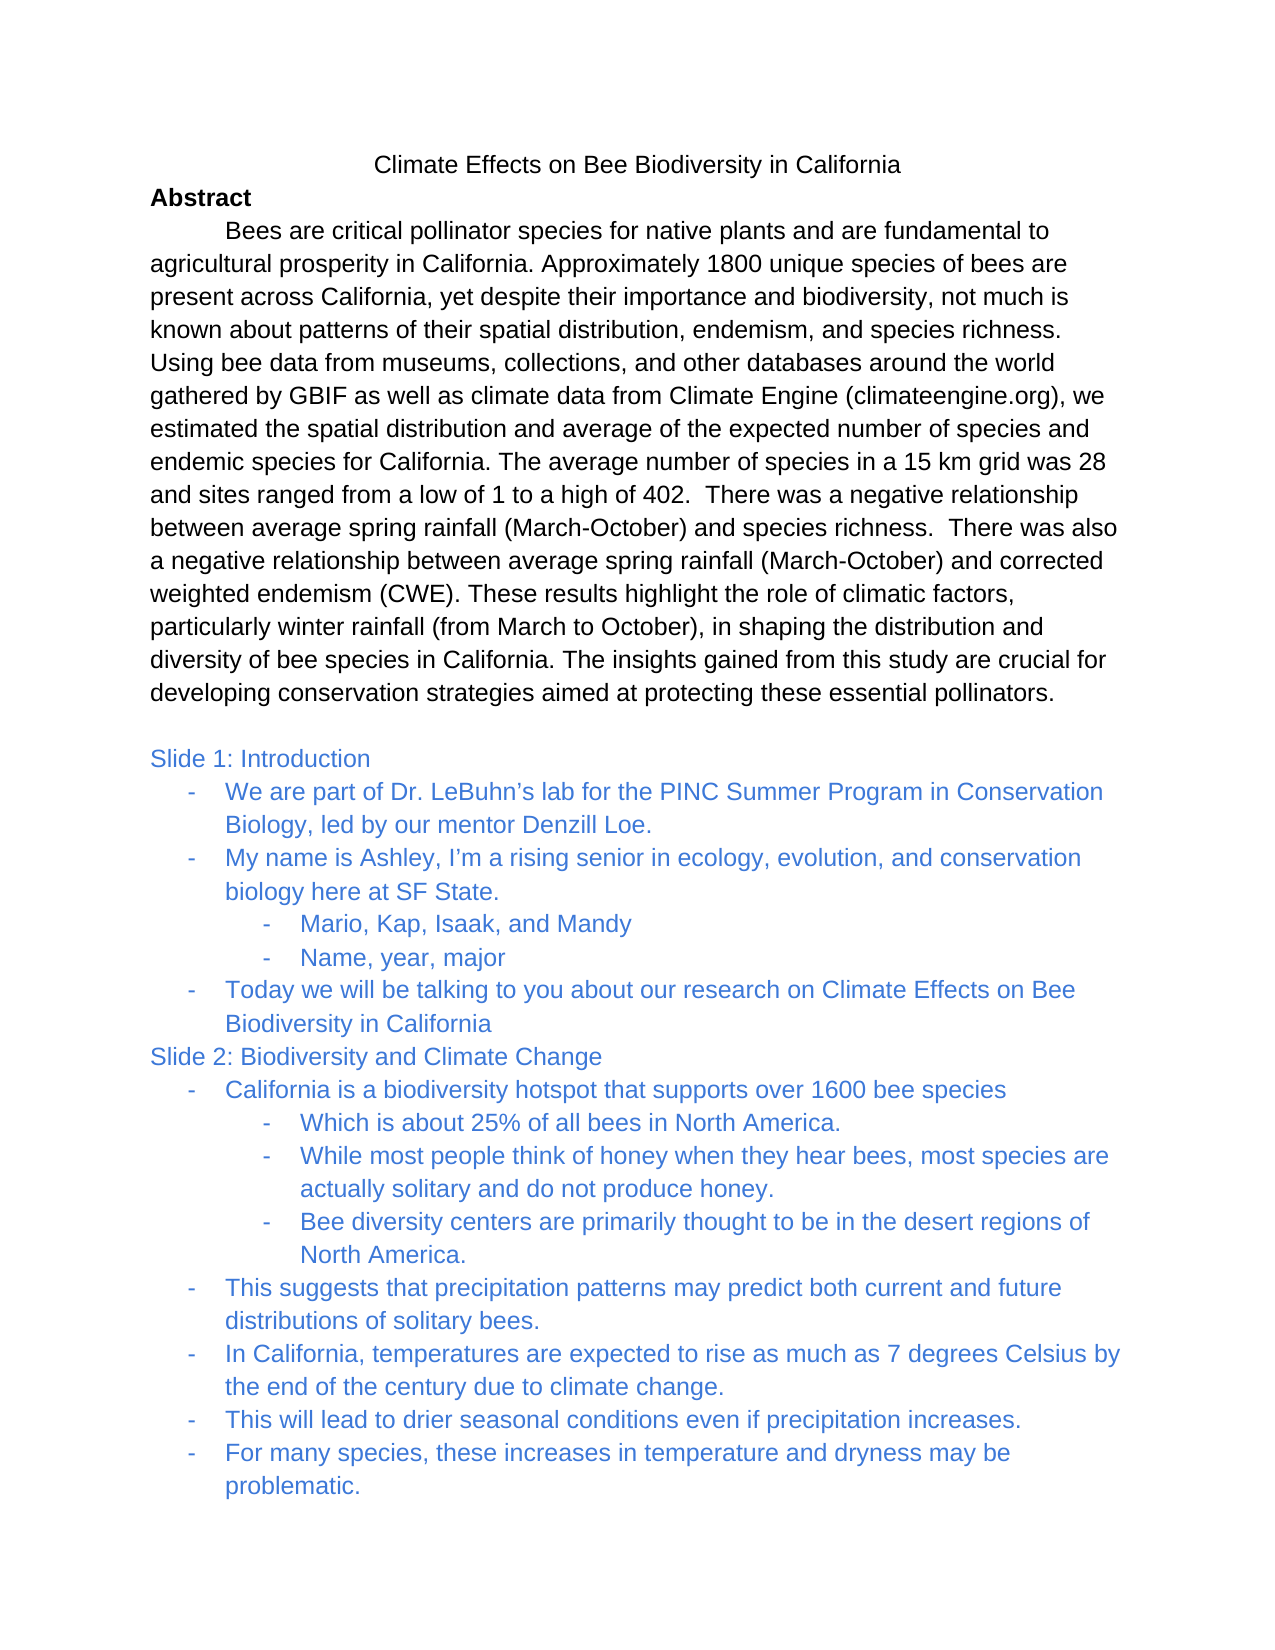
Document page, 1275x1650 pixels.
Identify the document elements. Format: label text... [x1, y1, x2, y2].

list While most people think of honey when they hear bees, most species are actually solitary and do not produce honey. [262, 1141, 1125, 1202]
list We are part of Dr. LeBuhn’s lab for the PINC Summer Program in Conservation Biology, led by our mentor Denzill Loe. [187, 777, 1125, 839]
list Today we will be talking to you about our research on Climate Effects on Bee Biodiversity in California [187, 976, 1125, 1037]
list Mario, Kap, Isaak, and Mandy [262, 909, 1125, 938]
text Abstract [150, 183, 1125, 212]
text Climate Effects on Bee Biodiversity in California [150, 150, 1125, 179]
list This suggests that precipitation patterns may predict both current and future distributions of solitary bees. [187, 1273, 1125, 1334]
list Which is about 25% of all bees in North America. [262, 1108, 1125, 1136]
list Bee diversity centers are primarily thought to be in the desert regions of North America. [262, 1207, 1125, 1268]
text Bees are critical pollinator species for native plants and are fundamental to agricultural prosperity in California. Approximately 1800 unique species of bees are present across California, yet despite their importance and biodiversity, not much is known about patterns of their spatial distribution, endemism, and species richness. Using bee data from museums, collections, and other databases around the world gathered by GBIF as well as climate data from Climate Engine (climateengine.org), we estimated the spatial distribution and average of the expected number of species and endemic species for California. The average number of species in a 15 km grid was 28 and sites ranged from a low of 1 to a high of 402. There was a negative relationship between average spring rainfall (March-October) and species richness. There was also a negative relationship between average spring rainfall (March-October) and corrected weighted endemism (CWE). These results highlight the role of climatic factors, particularly winter rainfall (from March to October), in shaping the distribution and diversity of bee species in California. The insights gained from this study are crucial for developing conservation strategies aimed at protecting these essential pollinators. [150, 216, 1125, 707]
list For many species, these increases in temperature and dryness may be problematic. [187, 1438, 1125, 1499]
text Slide 1: Introduction [150, 744, 1125, 773]
list California is a biodiversity hotspot that supports over 1600 bee species [187, 1074, 1125, 1103]
text Slide 2: Biodiversity and Climate Change [150, 1042, 1125, 1070]
list Name, year, major [262, 942, 1125, 971]
list This will lead to drier seasonal conditions even if precipitation increases. [187, 1405, 1125, 1433]
list In California, temperatures are expected to rise as much as 7 degrees Celsius by the end of the century due to climate change. [187, 1339, 1125, 1401]
list My name is Ashley, I’m a rising senior in ecology, evolution, and conservation biology here at SF State. [187, 843, 1125, 905]
